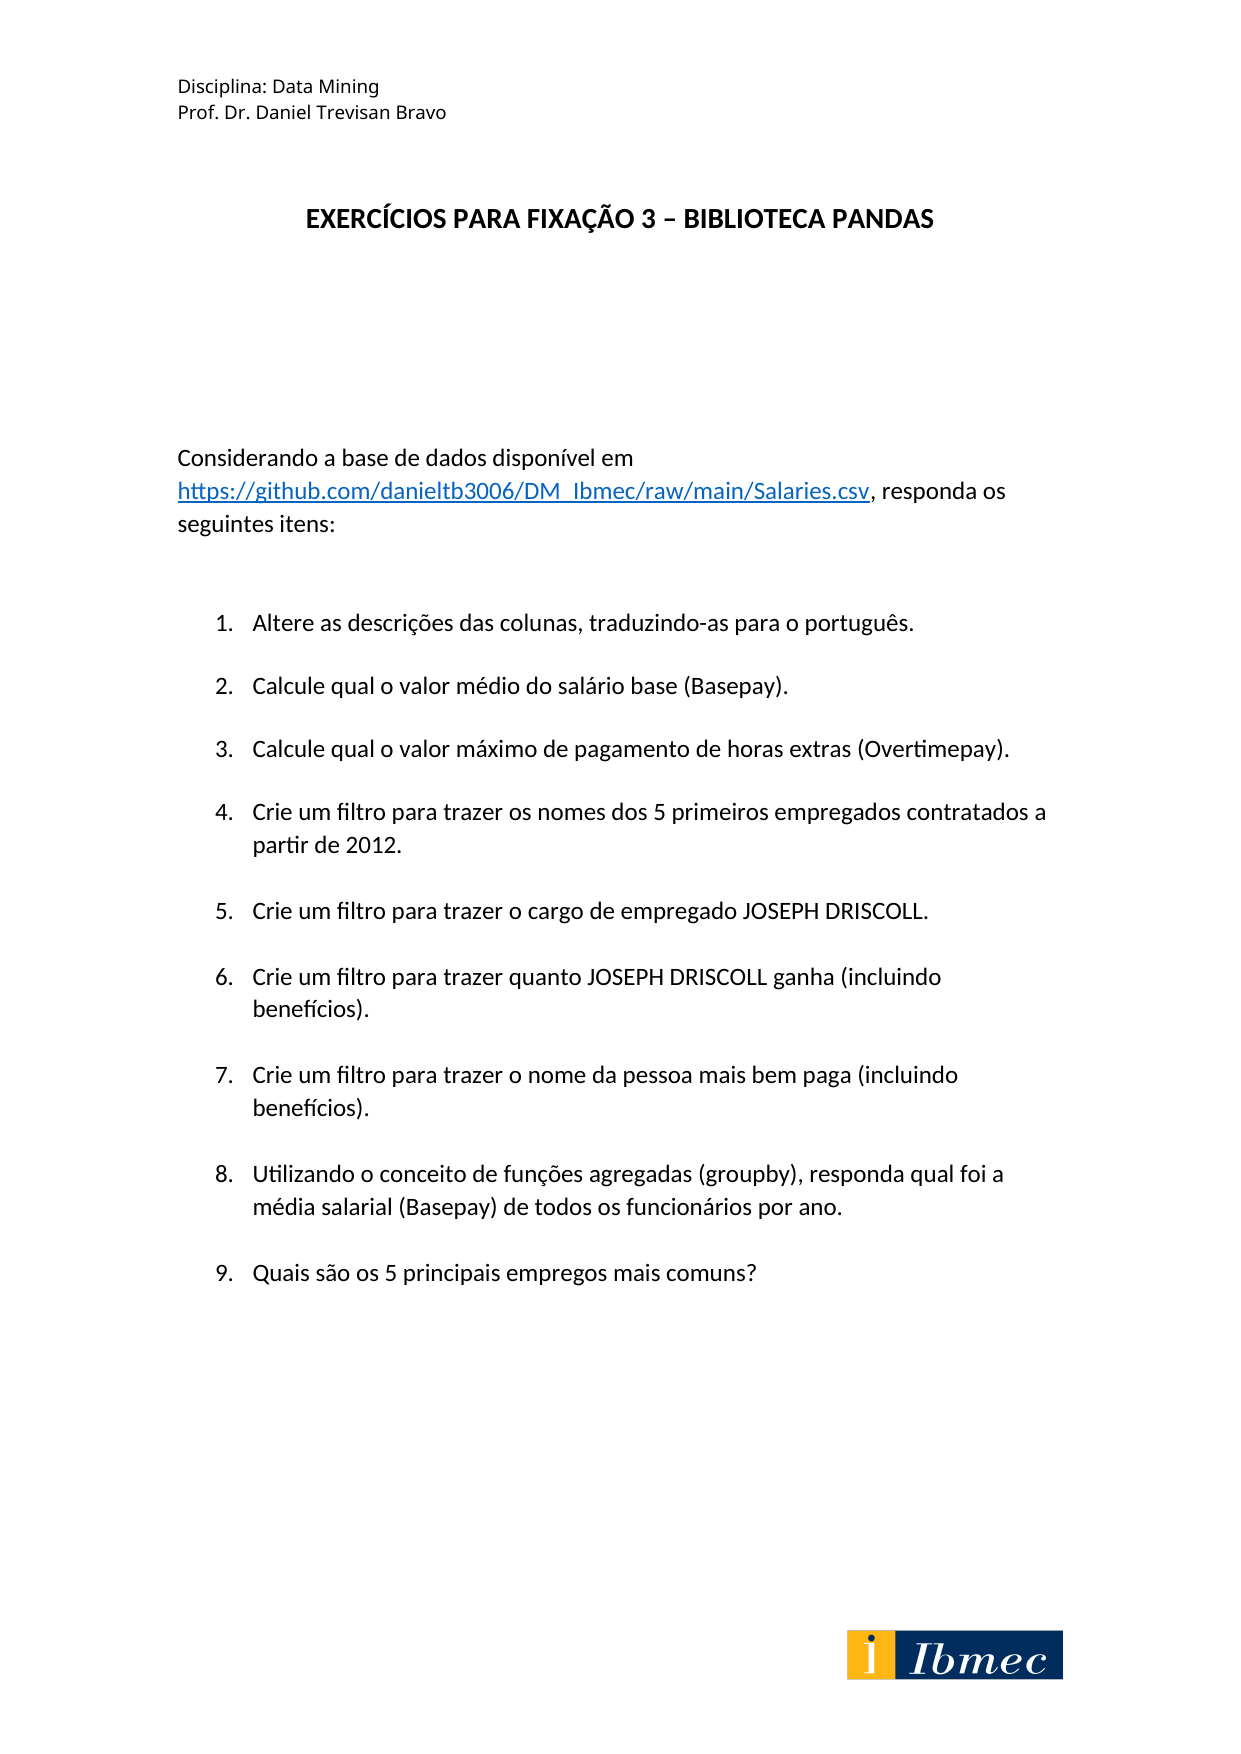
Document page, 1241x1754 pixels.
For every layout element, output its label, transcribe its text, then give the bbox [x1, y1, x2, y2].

list Calcule qual o valor máximo de pagamento de horas extras (Overtimepay). [215, 733, 1063, 794]
list Utilizando o conceito de funções agregadas (groupby), responda qual foi a média salarial (Basepay) de todos os funcionários por ano. [215, 1158, 1063, 1222]
list Crie um filtro para trazer o nome da pessoa mais bem paga (incluindo benefícios). [215, 1059, 1063, 1123]
text EXERCÍCIOS PARA FIXAÇÃO 3 – BIBLIOTECA PANDAS [177, 200, 1063, 235]
picture [845, 1629, 1064, 1681]
list Altere as descrições das colunas, traduzindo-as para o português. [215, 607, 1063, 668]
list Crie um filtro para trazer quanto JOSEPH DRISCOLL ganha (incluindo benefícios). [215, 961, 1063, 1024]
text Considerando a base de dados disponível em https://github.com/danieltb3006/DM_Ibmec/raw/main/Salaries.csv, responda os seguintes itens: [177, 442, 1063, 539]
list Crie um filtro para trazer os nomes dos 5 primeiros empregados contratados a partir de 2012. [215, 796, 1063, 859]
list Calcule qual o valor médio do salário base (Basepay). [215, 670, 1063, 731]
list Quais são os 5 principais empregos mais comuns? [215, 1257, 1063, 1287]
list Crie um filtro para trazer o cargo de empregado JOSEPH DRISCOLL. [215, 895, 1063, 925]
